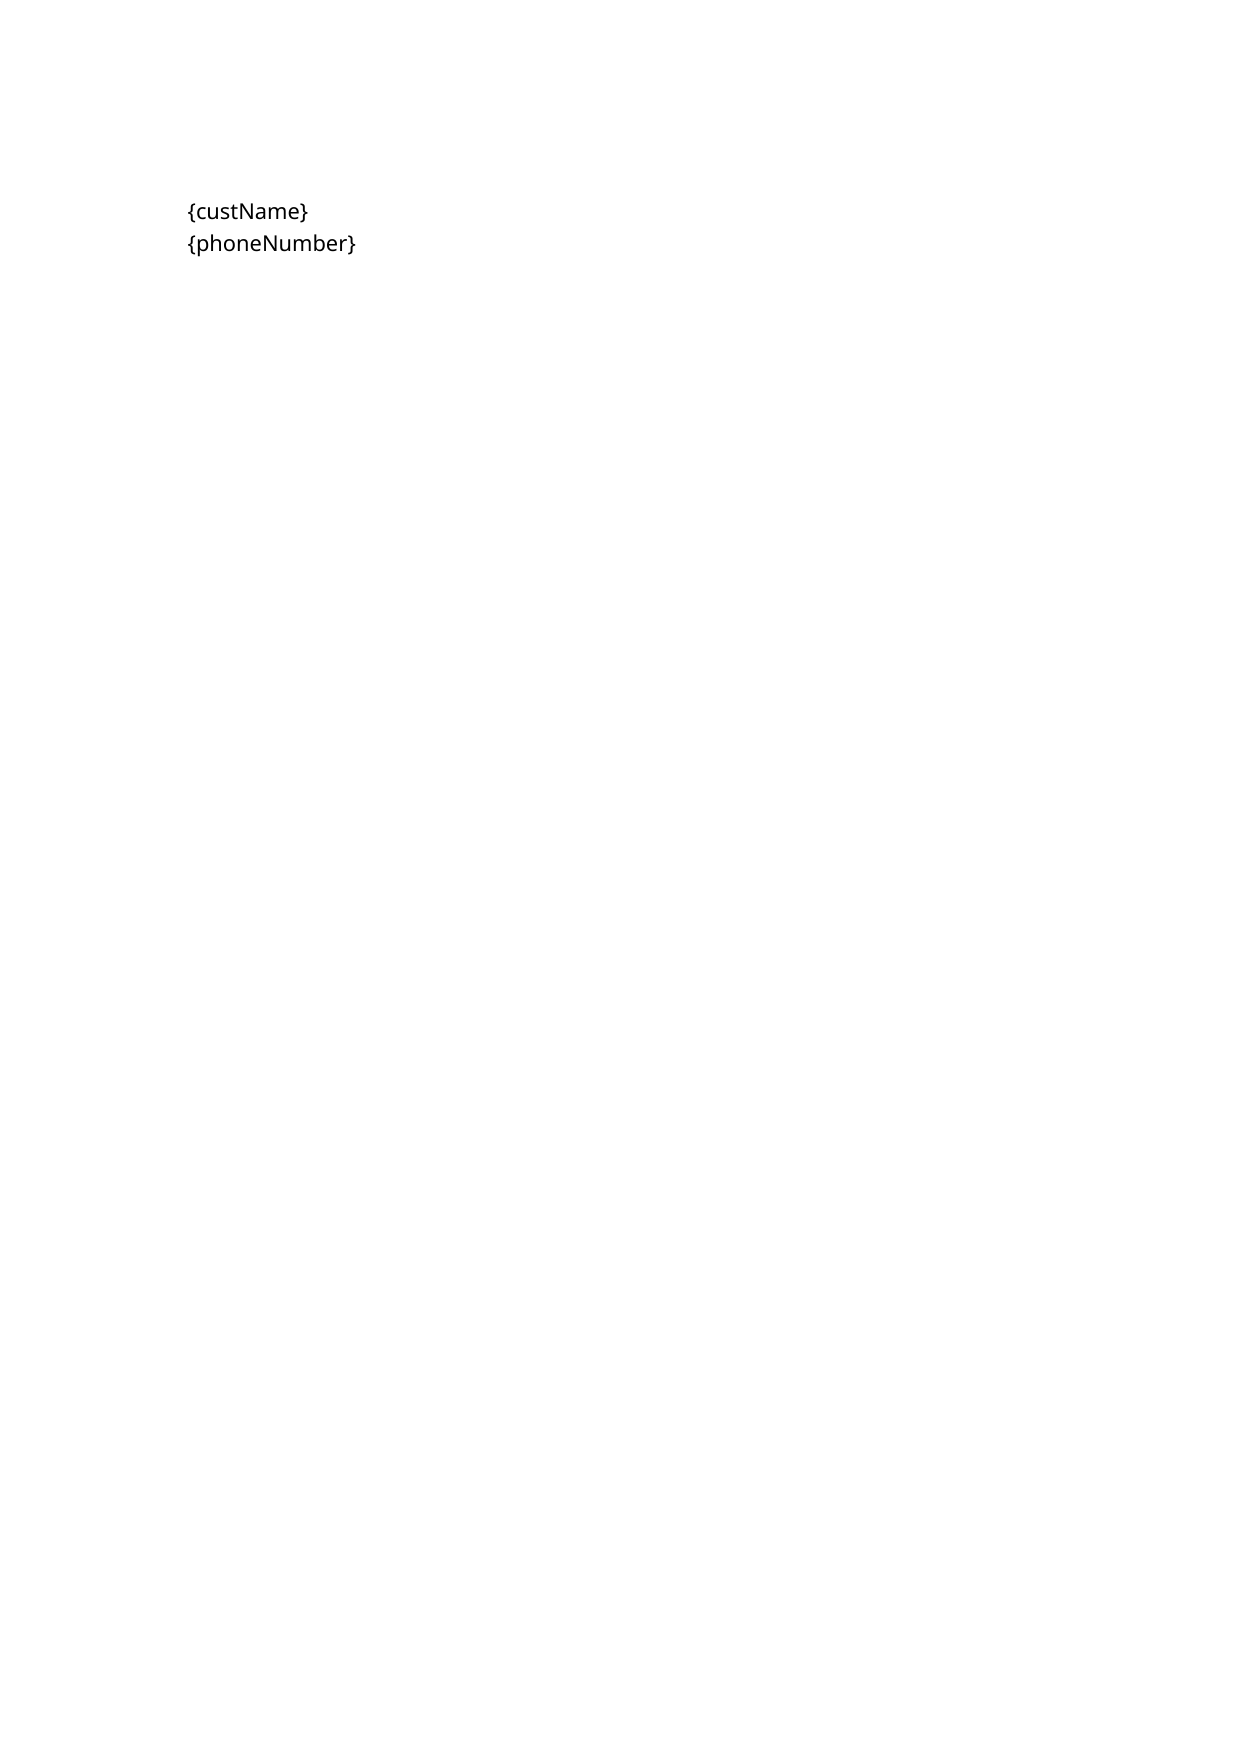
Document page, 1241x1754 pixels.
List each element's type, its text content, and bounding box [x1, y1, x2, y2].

text {phoneNumber} [187, 227, 1053, 259]
text {custName} [187, 194, 1053, 227]
